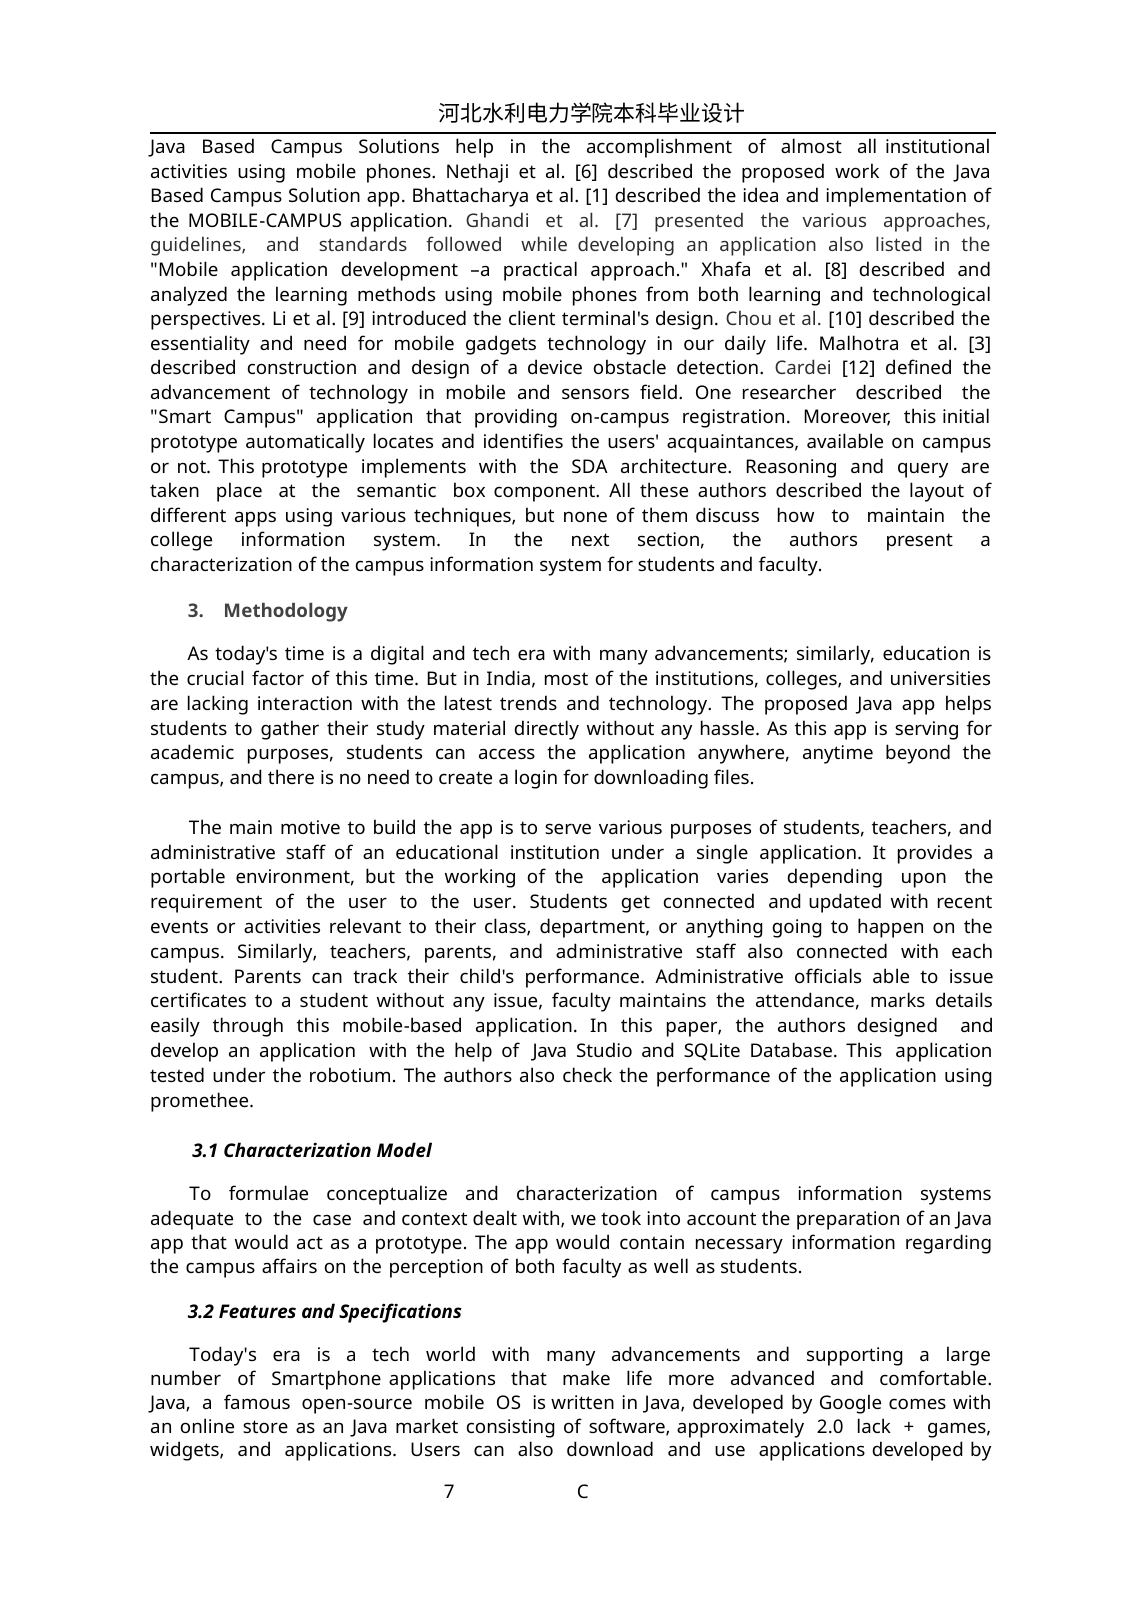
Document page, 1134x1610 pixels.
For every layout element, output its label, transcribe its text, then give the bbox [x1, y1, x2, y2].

text The main motive to build the app is to serve various purposes of students, teachers, and administrative staff of an educational institution under a single application. It provides a portable environment, but the working of the application varies depending upon the requirement of the user to the user. Students get connected and updated with recent events or activities relevant to their class, department, or anything going to happen on the campus. Similarly, teachers, parents, and administrative staff also connected with each student. Parents can track their child's performance. Administrative officials able to issue certificates to a student without any issue, faculty maintains the attendance, marks details easily through this mobile-based application. In this paper, the authors designed and develop an application with the help of Java Studio and SQLite Database. This application tested under the robotium. The authors also check the performance of the application using promethee. [150, 814, 993, 1112]
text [150, 1343, 993, 1462]
text To formulae conceptualize and characterization of campus information systems adequate to the case and context dealt with, we took into account the preparation of an Java app that would act as a prototype. The app would contain necessary information regarding the campus affairs on the perception of both faculty as well as students. [150, 1181, 992, 1279]
text 3. Methodology [150, 601, 996, 621]
text 3.1 Characterization Model [150, 1141, 996, 1162]
text As today's time is a digital and tech era with many advancements; similarly, education is the crucial factor of this time. But in India, most of the institutions, colleges, and universities are lacking interaction with the latest trends and technology. The proposed Java app helps students to gather their study material directly without any hassle. As this app is serving for academic purposes, students can access the application anywhere, anytime beyond the campus, and there is no need to create a login for downloading files. [150, 641, 992, 789]
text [150, 134, 991, 576]
text 3.2 Features and Specifications [150, 1302, 996, 1323]
